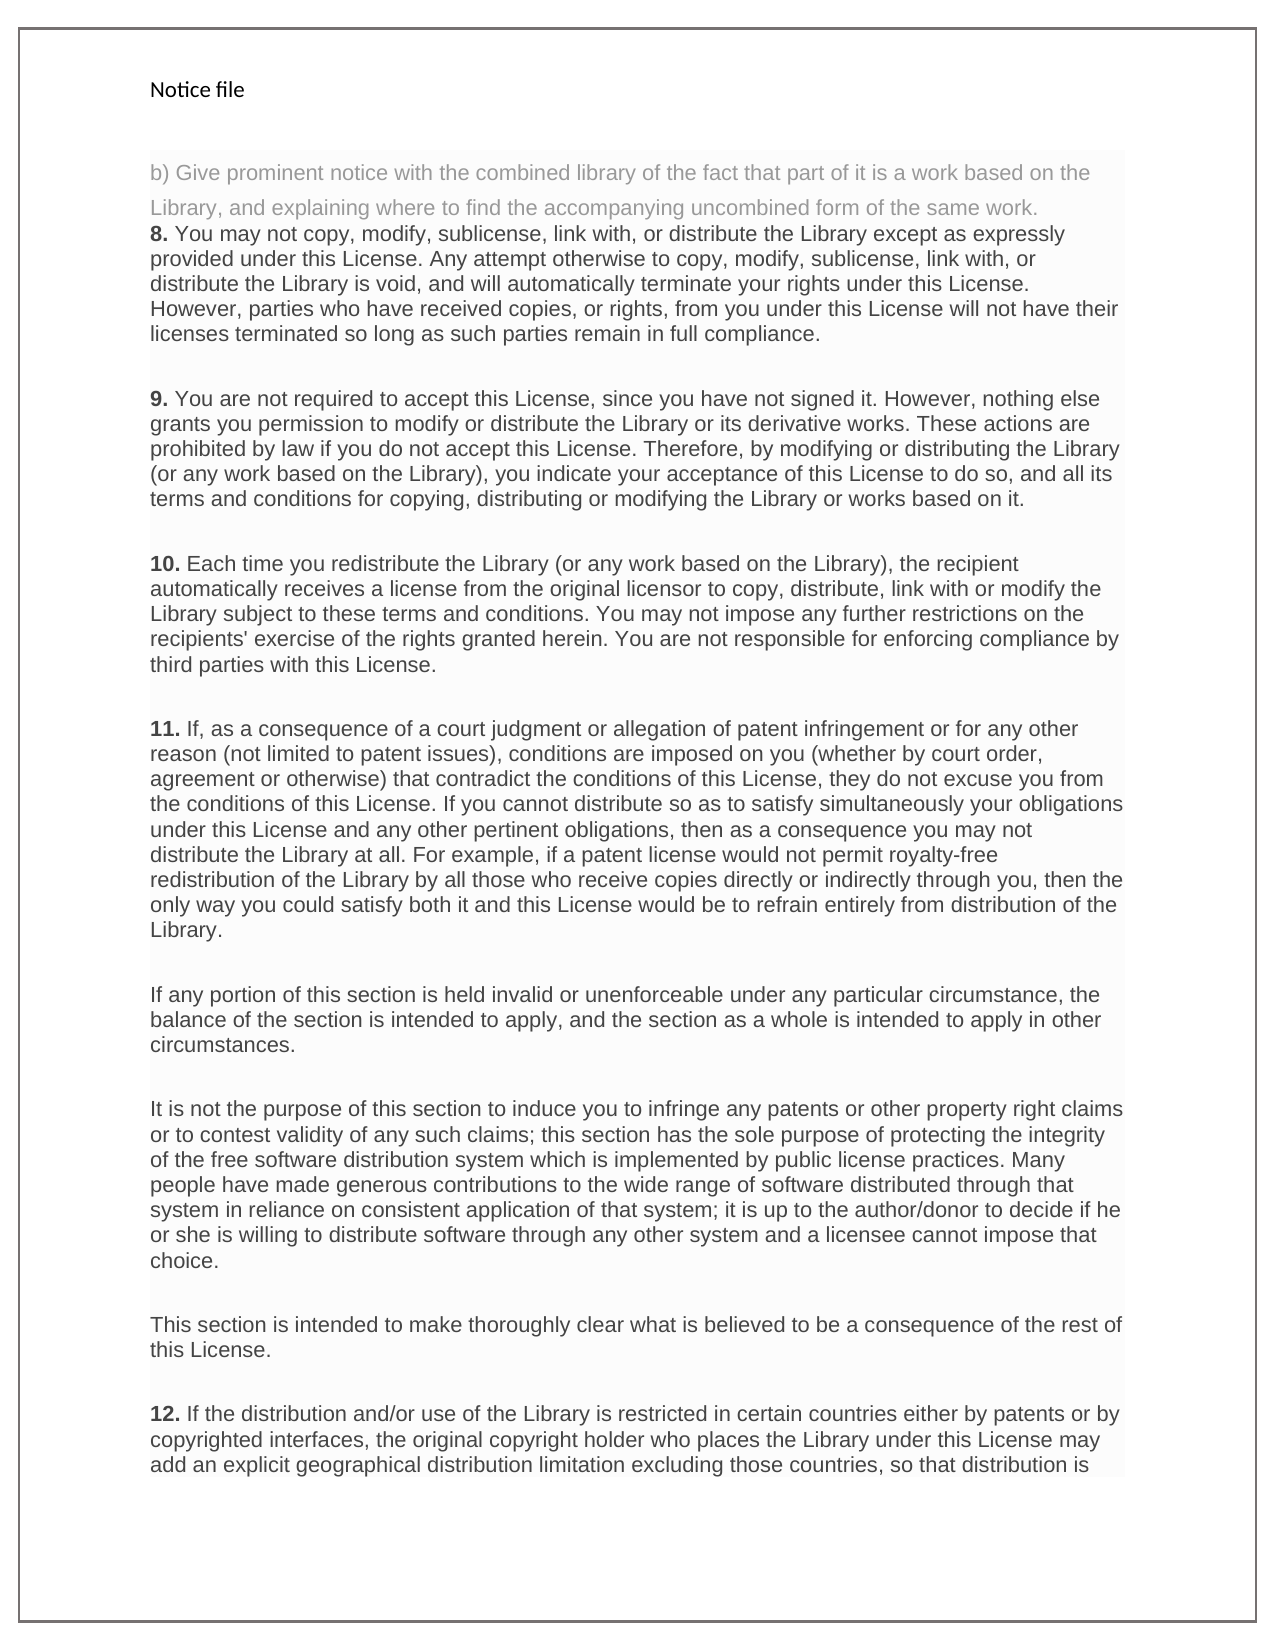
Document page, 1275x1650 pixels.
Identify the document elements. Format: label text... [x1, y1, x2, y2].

text 11. If, as a consequence of a court judgment or allegation of patent infringement or for any other reason (not limited to patent issues), conditions are imposed on you (whether by court order, agreement or otherwise) that contradict the conditions of this License, they do not excuse you from the conditions of this License. If you cannot distribute so as to satisfy simultaneously your obligations under this License and any other pertinent obligations, then as a consequence you may not distribute the Library at all. For example, if a patent license would not permit royalty-free redistribution of the Library by all those who receive copies directly or indirectly through you, then the only way you could satisfy both it and this License would be to refrain entirely from distribution of the Library. [150, 716, 1125, 943]
text 8. You may not copy, modify, sublicense, link with, or distribute the Library except as expressly provided under this License. Any attempt otherwise to copy, modify, sublicense, link with, or distribute the Library is void, and will automatically terminate your rights under this License. However, parties who have received copies, or rights, from you under this License will not have their licenses terminated so long as such parties remain in full compliance. [150, 220, 1125, 346]
text b) Give prominent notice with the combined library of the fact that part of it is a work based on the Library, and explaining where to find the accompanying uncombined form of the same work. [150, 150, 1125, 220]
text 10. Each time you redistribute the Library (or any work based on the Library), the recipient automatically receives a license from the original licensor to copy, distribute, link with or modify the Library subject to these terms and conditions. You may not impose any further restrictions on the recipients' exercise of the rights granted herein. You are not responsible for enforcing compliance by third parties with this License. [150, 551, 1125, 677]
text This section is intended to make thoroughly clear what is believed to be a consequence of the rest of this License. [150, 1312, 1125, 1362]
text If any portion of this section is held invalid or unenforceable under any particular circumstance, the balance of the section is intended to apply, and the section as a whole is intended to apply in other circumstances. [150, 982, 1125, 1057]
text 9. You are not required to accept this License, since you have not signed it. However, nothing else grants you permission to modify or distribute the Library or its derivative works. These actions are prohibited by law if you do not accept this License. Therefore, by modifying or distributing the Library (or any work based on the Library), you indicate your acceptance of this License to do so, and all its terms and conditions for copying, distributing or modifying the Library or works based on it. [150, 386, 1125, 512]
text It is not the purpose of this section to induce you to infringe any patents or other property right claims or to contest validity of any such claims; this section has the sole purpose of protecting the integrity of the free software distribution system which is implemented by public license practices. Many people have made generous contributions to the wide range of software distributed through that system in reliance on consistent application of that system; it is up to the author/donor to decide if he or she is willing to distribute software through any other system and a licensee cannot impose that choice. [150, 1096, 1125, 1273]
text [150, 1401, 1125, 1477]
